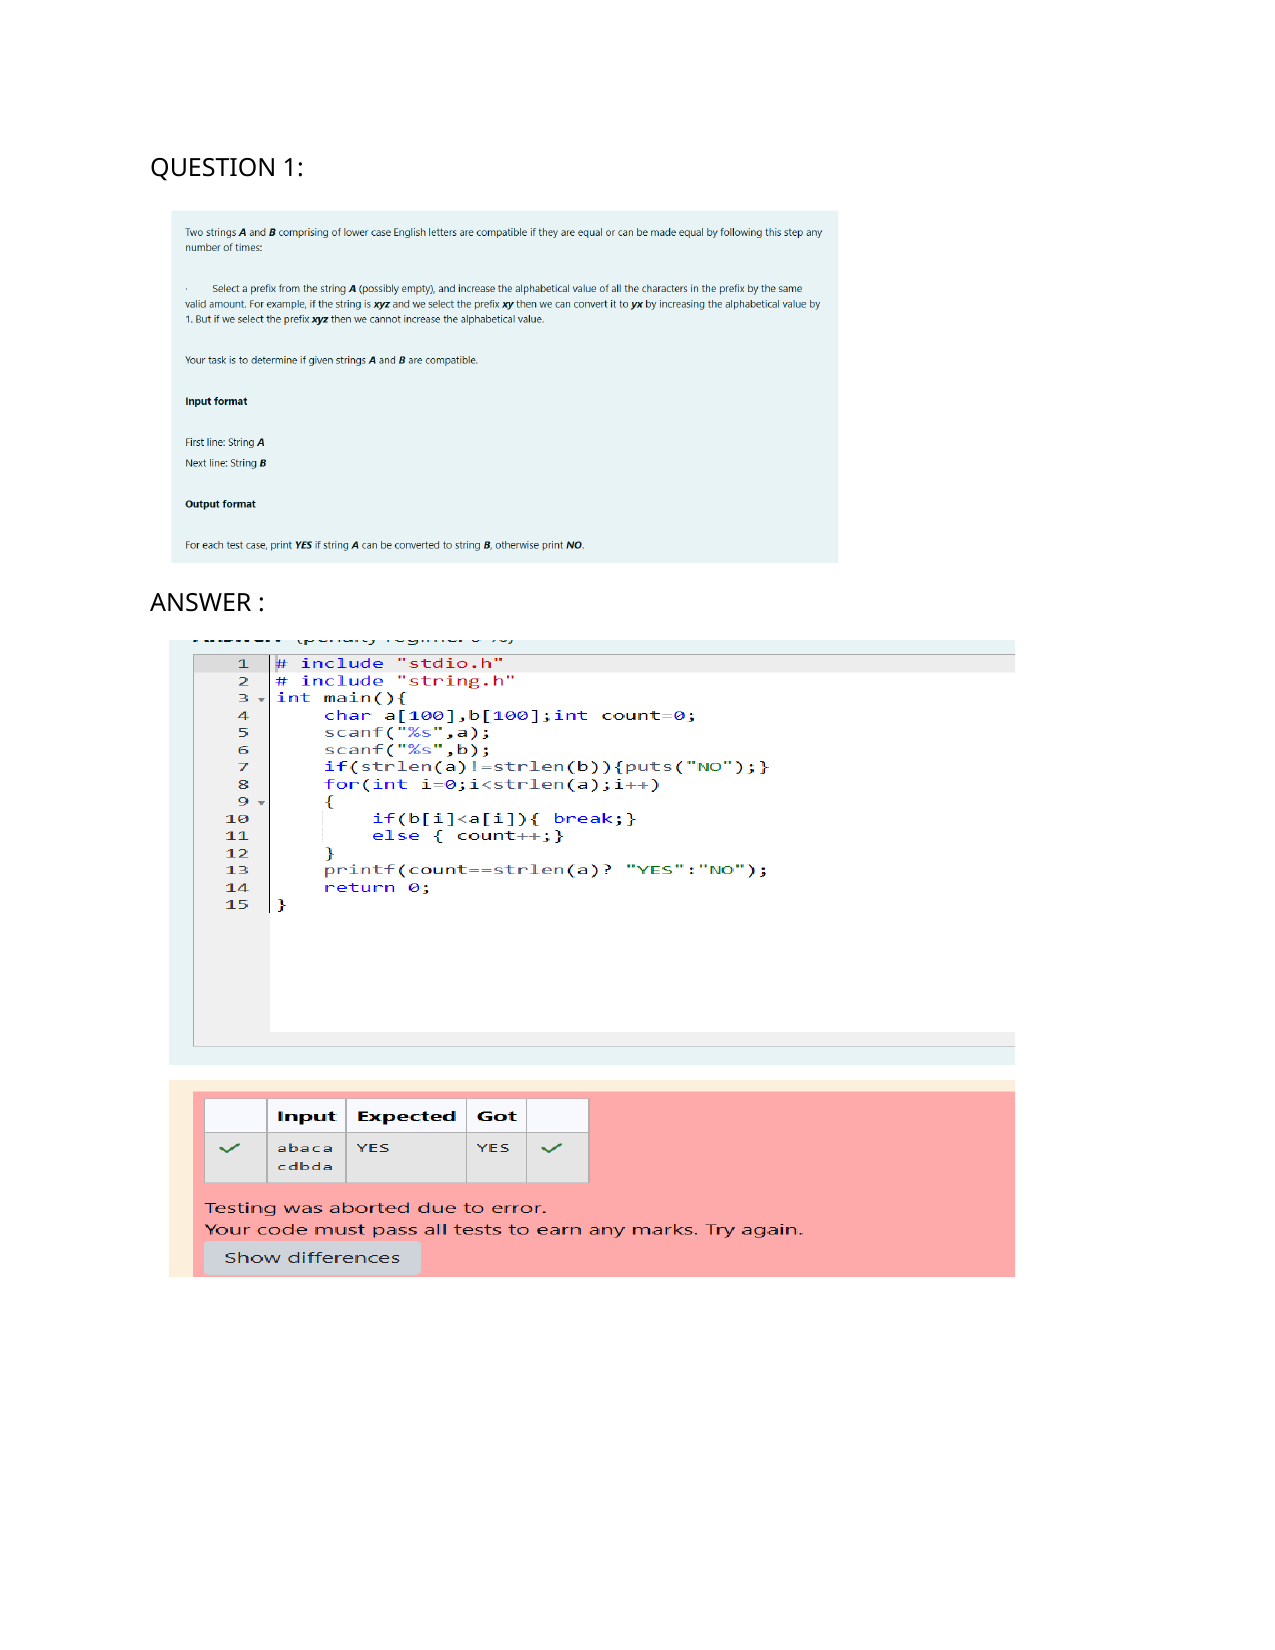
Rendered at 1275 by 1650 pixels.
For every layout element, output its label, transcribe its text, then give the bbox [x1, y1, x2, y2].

text QUESTION 1: [150, 150, 1125, 184]
text ANSWER : [150, 584, 1125, 618]
